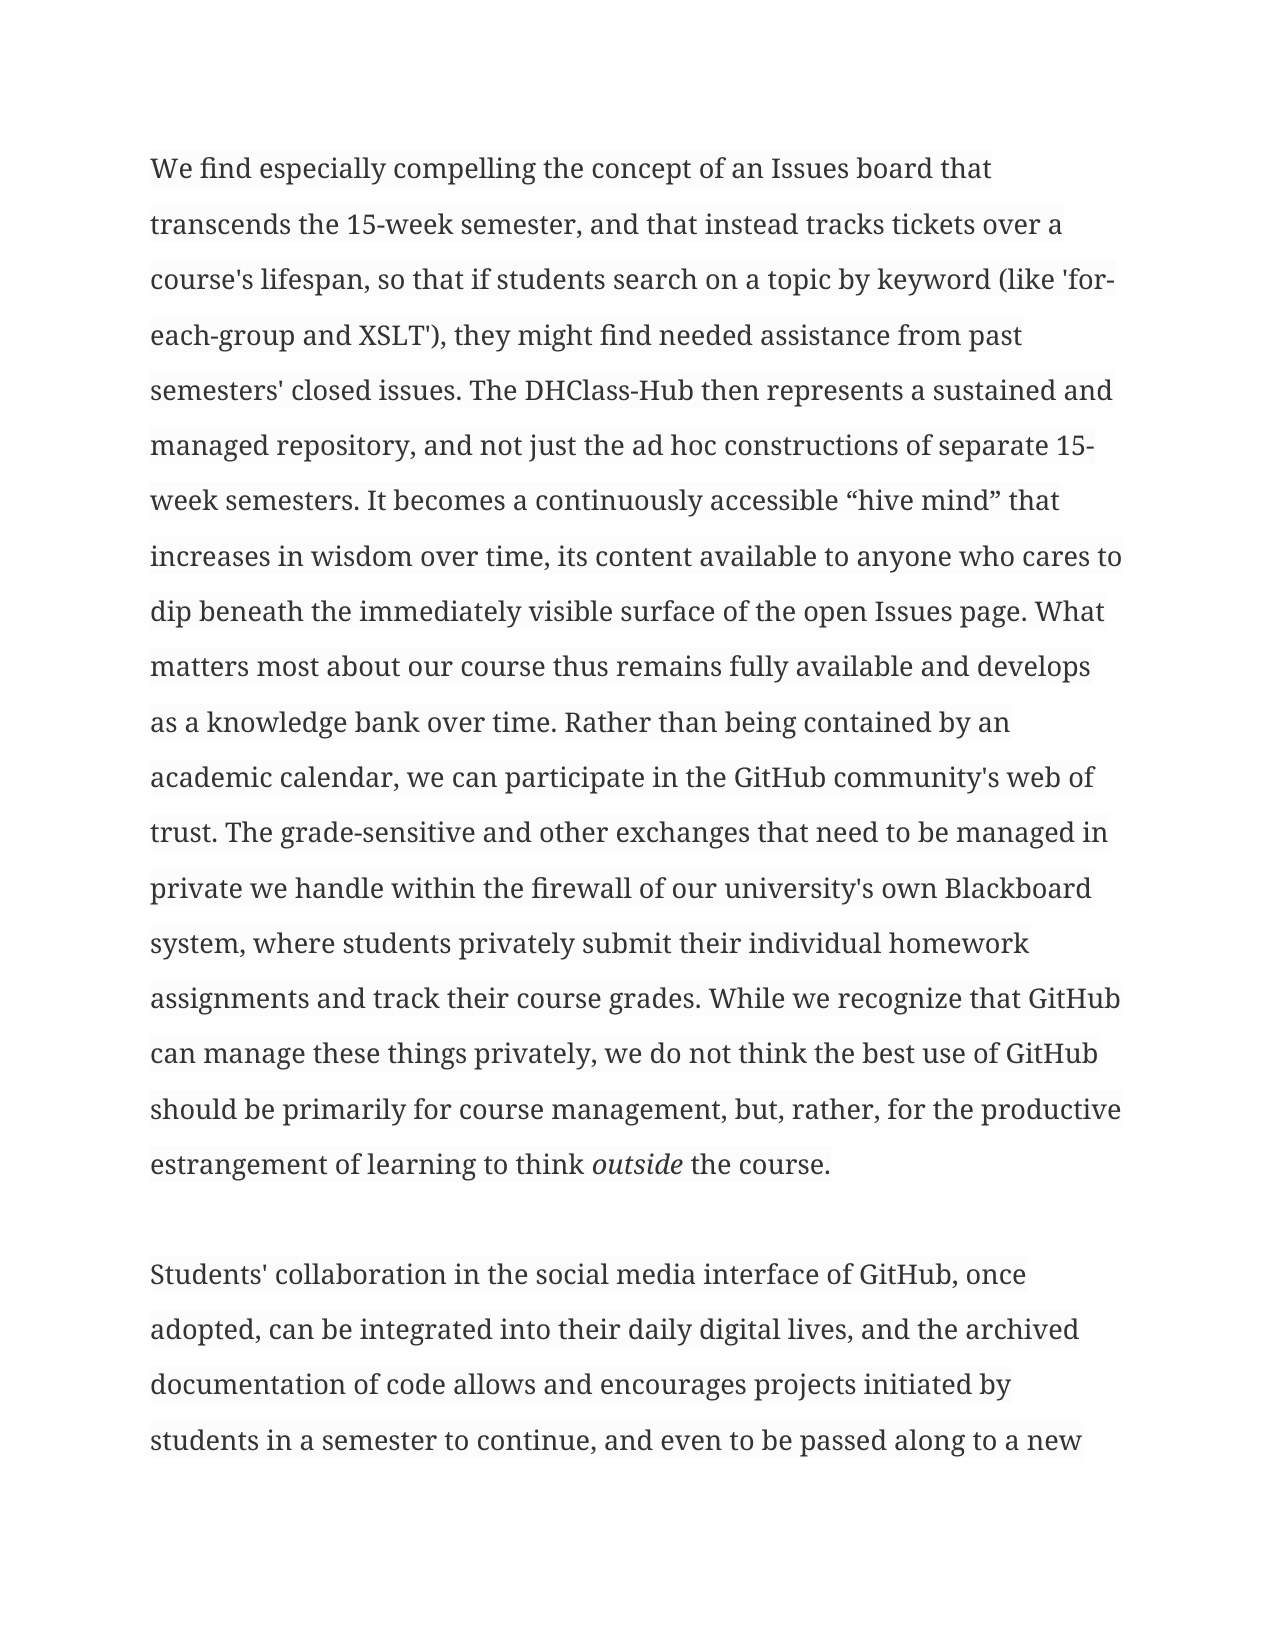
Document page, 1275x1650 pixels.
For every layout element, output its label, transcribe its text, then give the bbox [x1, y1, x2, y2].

text We find especially compelling the concept of an Issues board that transcends the 15-week semester, and that instead tracks tickets over a course's lifespan, so that if students search on a topic by keyword (like 'for-each-group and XSLT'), they might find needed assistance from past semesters' closed issues. The DHClass-Hub then represents a sustained and managed repository, and not just the ad hoc constructions of separate 15-week semesters. It becomes a continuously accessible “hive mind” that increases in wisdom over time, its content available to anyone who cares to dip beneath the immediately visible surface of the open Issues page. What matters most about our course thus remains fully available and develops as a knowledge bank over time. Rather than being contained by an academic calendar, we can participate in the GitHub community's web of trust. The grade-sensitive and other exchanges that need to be managed in private we handle within the firewall of our university's own Blackboard system, where students privately submit their individual homework assignments and track their course grades. While we recognize that GitHub can manage these things privately, we do not think the best use of GitHub should be primarily for course management, but, rather, for the productive estrangement of learning to think outside the course. [150, 150, 1125, 1182]
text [150, 1255, 1125, 1458]
